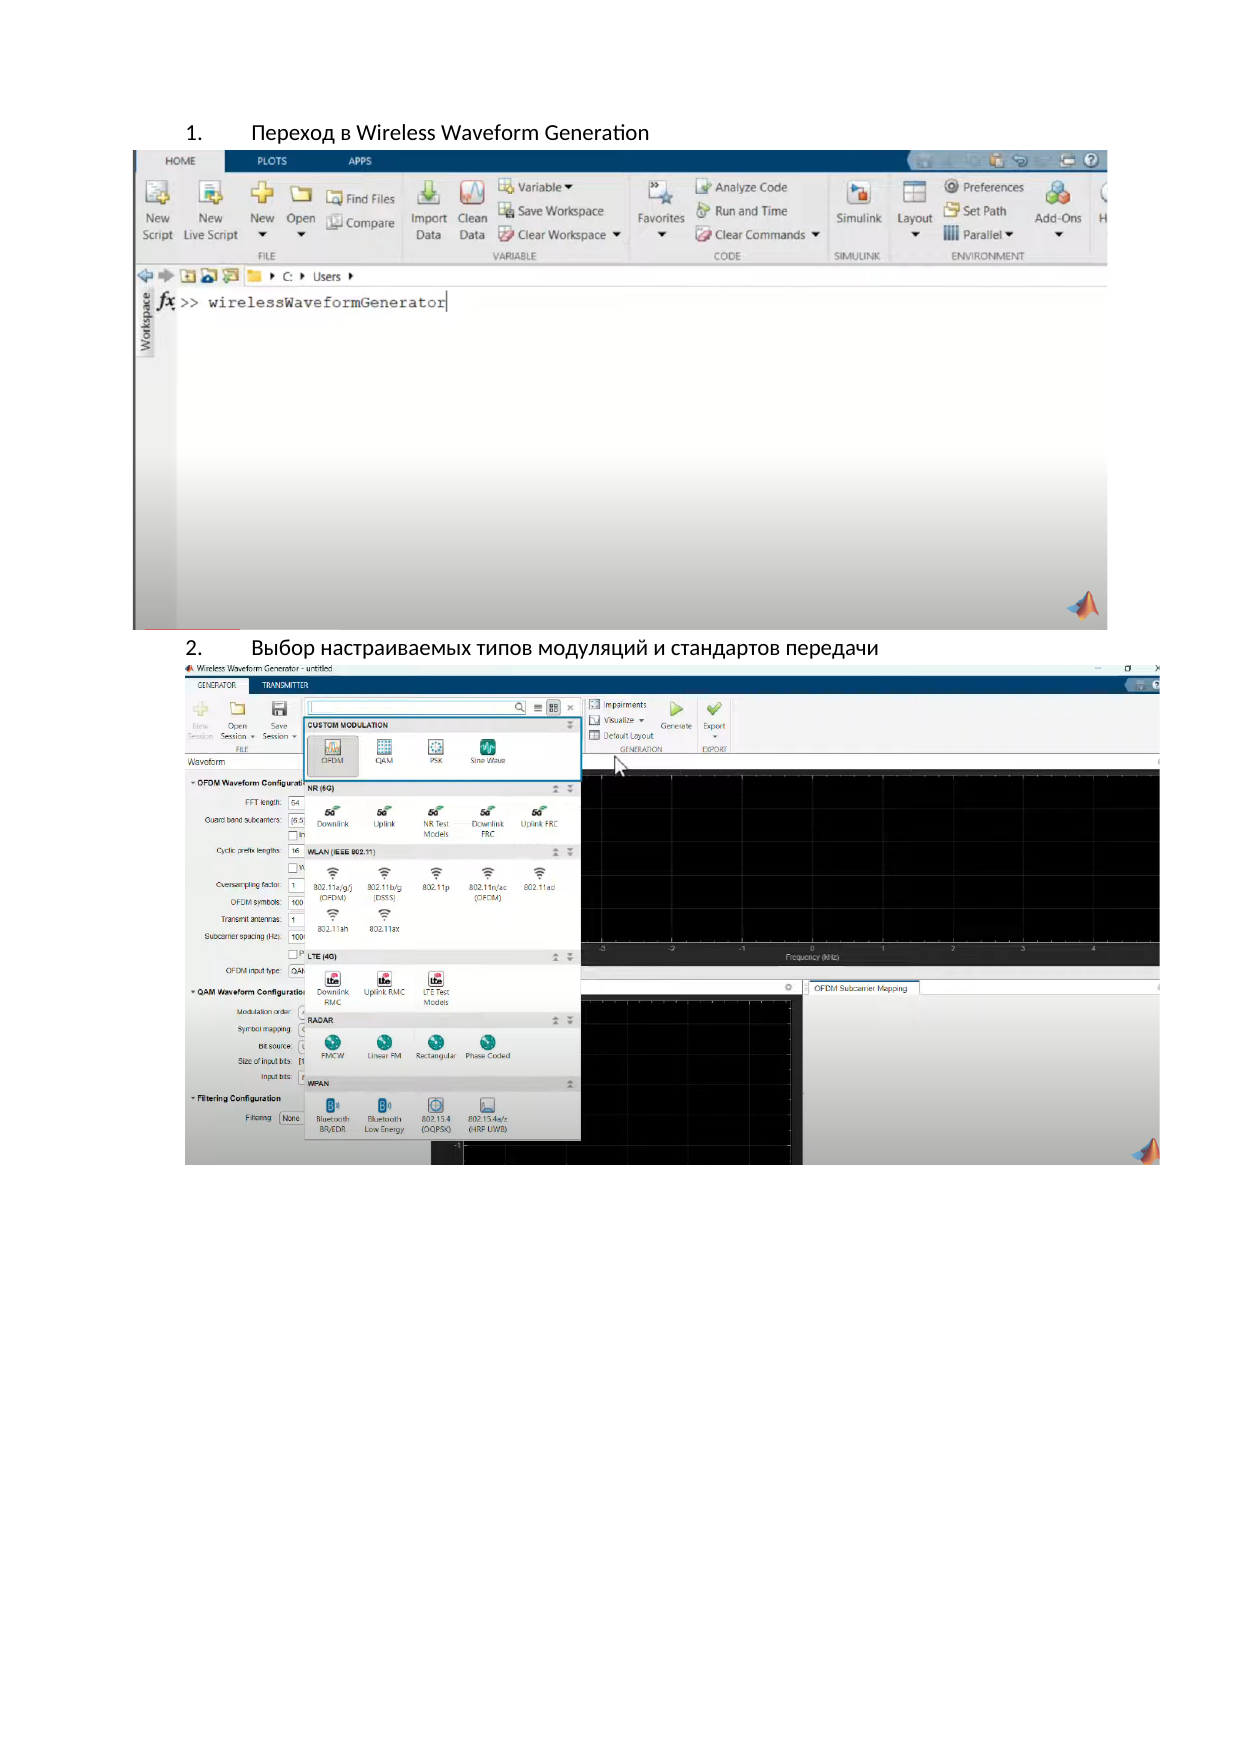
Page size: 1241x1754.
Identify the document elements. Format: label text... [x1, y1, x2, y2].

picture [132, 150, 1108, 630]
picture [185, 665, 1160, 1165]
list Выбор настраиваемых типов модуляций и стандартов передачи [133, 633, 1152, 661]
